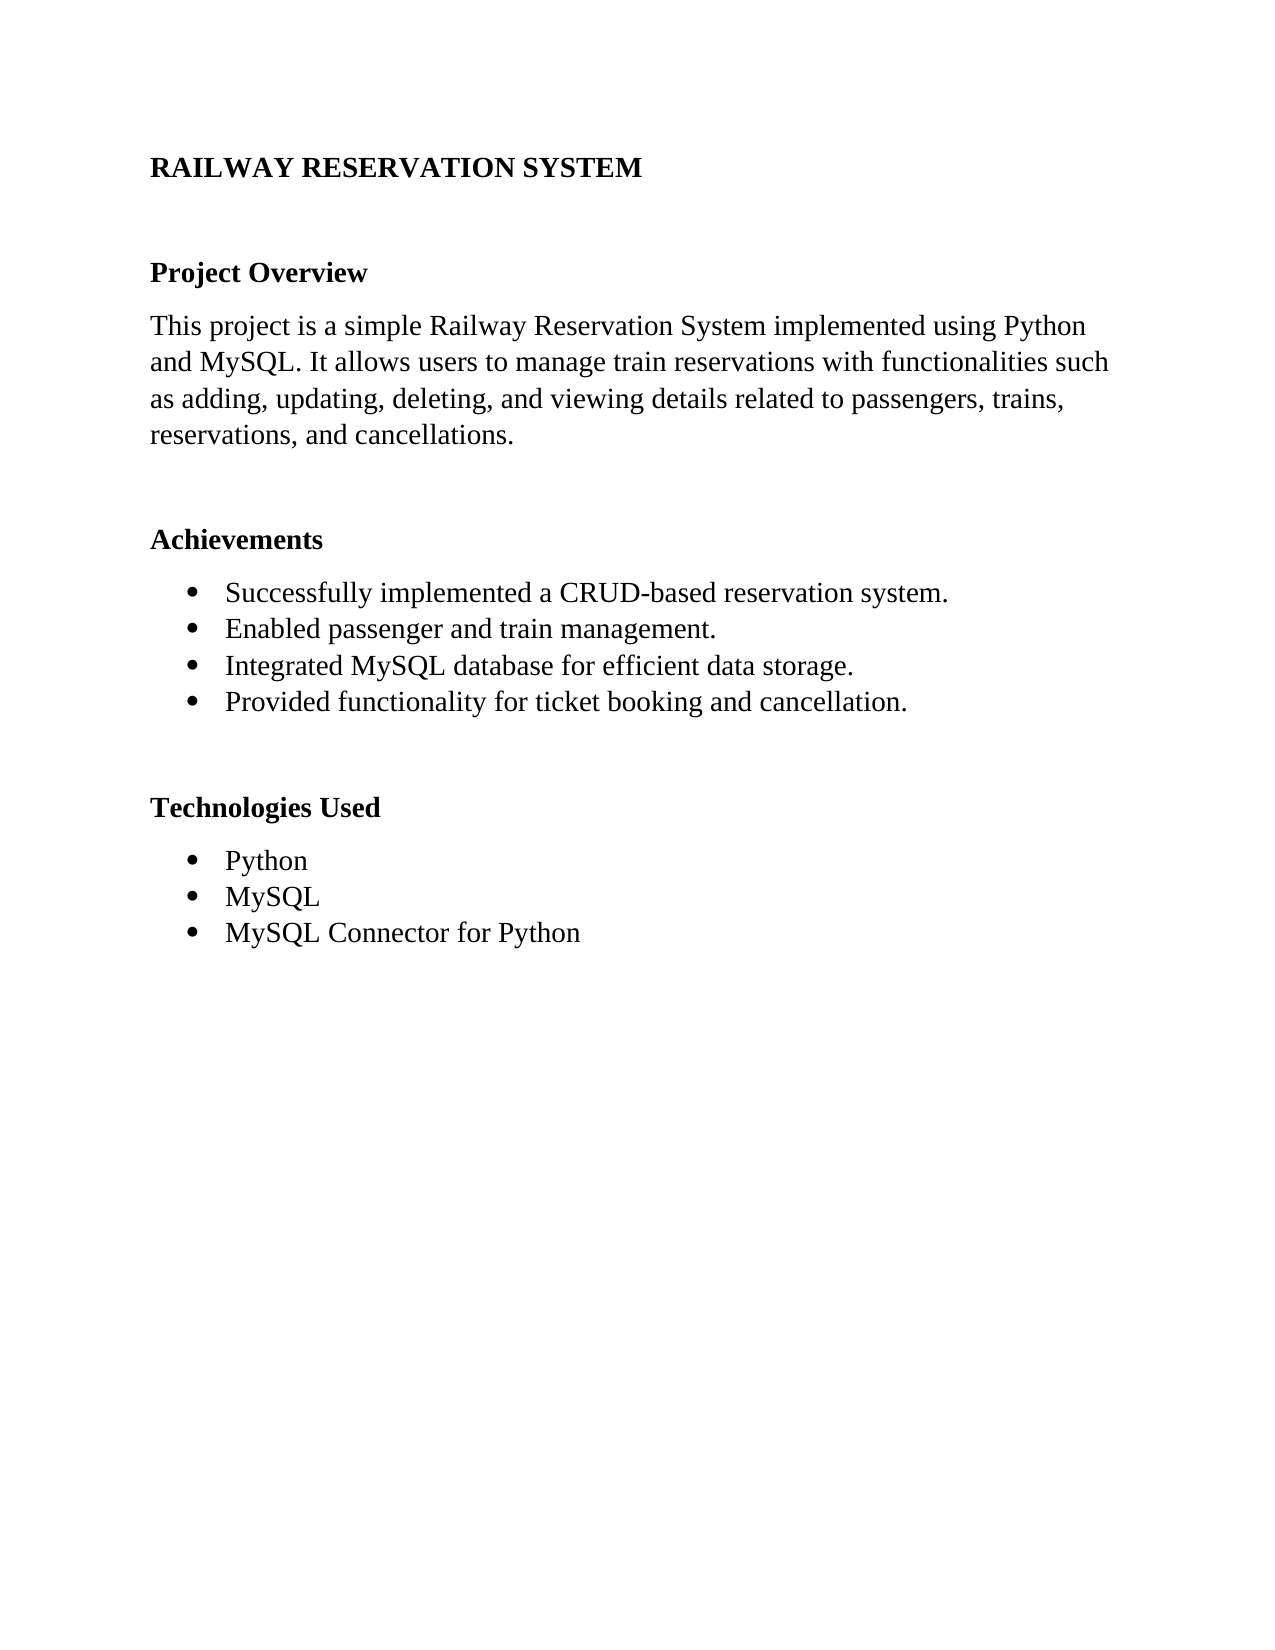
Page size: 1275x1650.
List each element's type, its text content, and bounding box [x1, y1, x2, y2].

list Provided functionality for ticket booking and cancellation. [187, 684, 1125, 718]
list MySQL Connector for Python [187, 915, 1125, 949]
list Enabled passenger and train management. [187, 612, 1125, 645]
list Python [187, 843, 1125, 876]
list Integrated MySQL database for efficient data storage. [187, 648, 1125, 681]
text Project Overview [150, 256, 1125, 289]
text Achievements [150, 522, 1125, 556]
list Successfully implemented a CRUD-based reservation system. [187, 575, 1125, 609]
text RAILWAY RESERVATION SYSTEM [150, 150, 1125, 183]
text Technologies Used [150, 790, 1125, 823]
list MySQL [187, 879, 1125, 912]
text This project is a simple Railway Reservation System implemented using Python and MySQL. It allows users to manage train reservations with functionalities such as adding, updating, deleting, and viewing details related to passengers, trains, reservations, and cancellations. [150, 308, 1125, 450]
